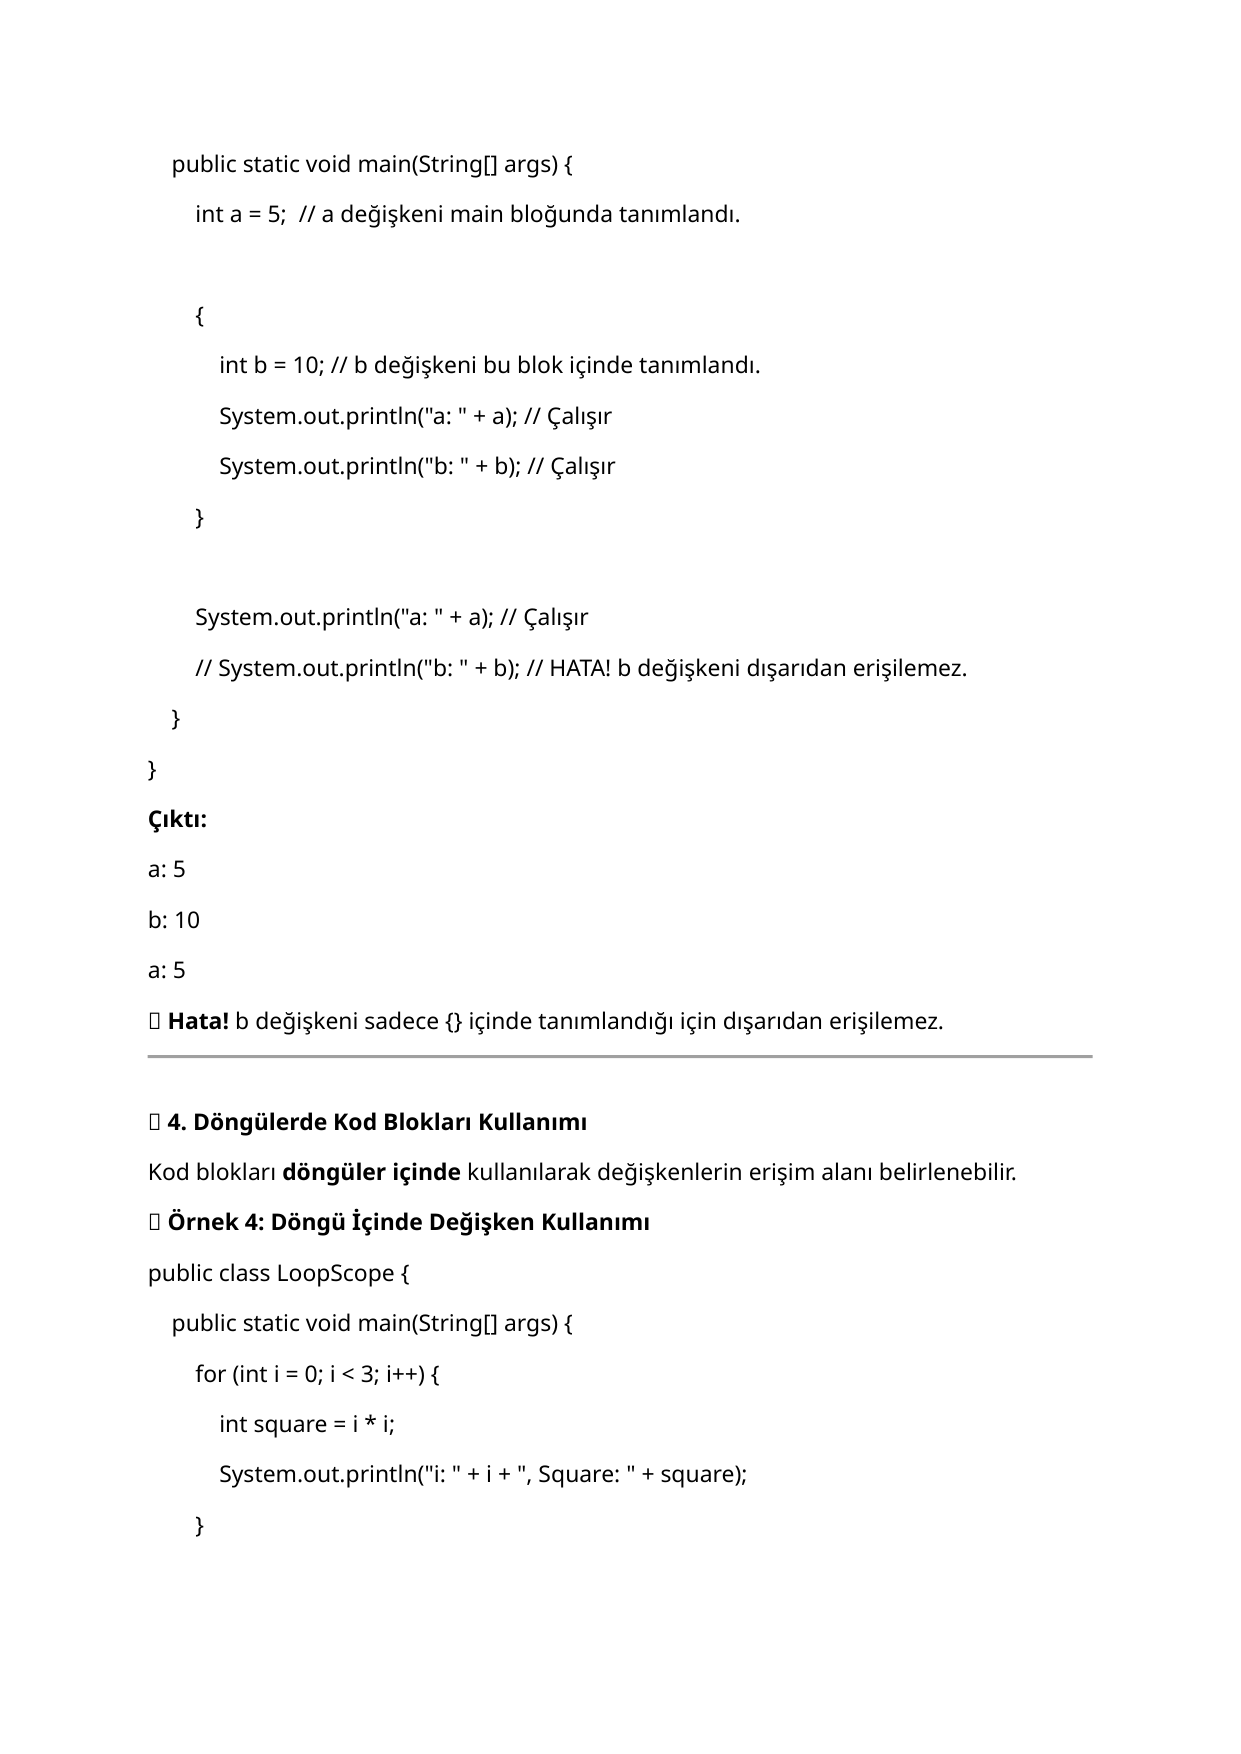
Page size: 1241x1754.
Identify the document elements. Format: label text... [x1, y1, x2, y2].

text public static void main(String[] args) { [148, 148, 1093, 179]
text Kod blokları döngüler içinde kullanılarak değişkenlerin erişim alanı belirlenebilir. [148, 1156, 1093, 1187]
text System.out.println("a: " + a); // Çalışır [148, 601, 1093, 633]
text a: 5 [148, 853, 1093, 885]
text for (int i = 0; i < 3; i++) { [148, 1358, 1093, 1389]
text { [148, 299, 1093, 330]
text ❌ Hata! b değişkeni sadece {} içinde tanımlandığı için dışarıdan erişilemez. [148, 1005, 1093, 1036]
text // System.out.println("b: " + b); // HATA! b değişkeni dışarıdan erişilemez. [148, 652, 1093, 683]
text System.out.println("a: " + a); // Çalışır [148, 400, 1093, 431]
text public class LoopScope { [148, 1257, 1093, 1288]
text 🔥 4. Döngülerde Kod Blokları Kullanımı [148, 1106, 1093, 1137]
text } [148, 1509, 1093, 1540]
text 📌 Örnek 4: Döngü İçinde Değişken Kullanımı [148, 1206, 1093, 1238]
text } [148, 753, 1093, 784]
text b: 10 [148, 904, 1093, 935]
text int square = i * i; [148, 1408, 1093, 1439]
text } [148, 501, 1093, 532]
text int a = 5; // a değişkeni main bloğunda tanımlandı. [148, 198, 1093, 229]
text int b = 10; // b değişkeni bu blok içinde tanımlandı. [148, 349, 1093, 381]
text Çıktı: [148, 803, 1093, 834]
text System.out.println("b: " + b); // Çalışır [148, 450, 1093, 481]
text a: 5 [148, 954, 1093, 986]
text } [148, 702, 1093, 733]
text System.out.println("i: " + i + ", Square: " + square); [148, 1458, 1093, 1490]
text public static void main(String[] args) { [148, 1307, 1093, 1338]
